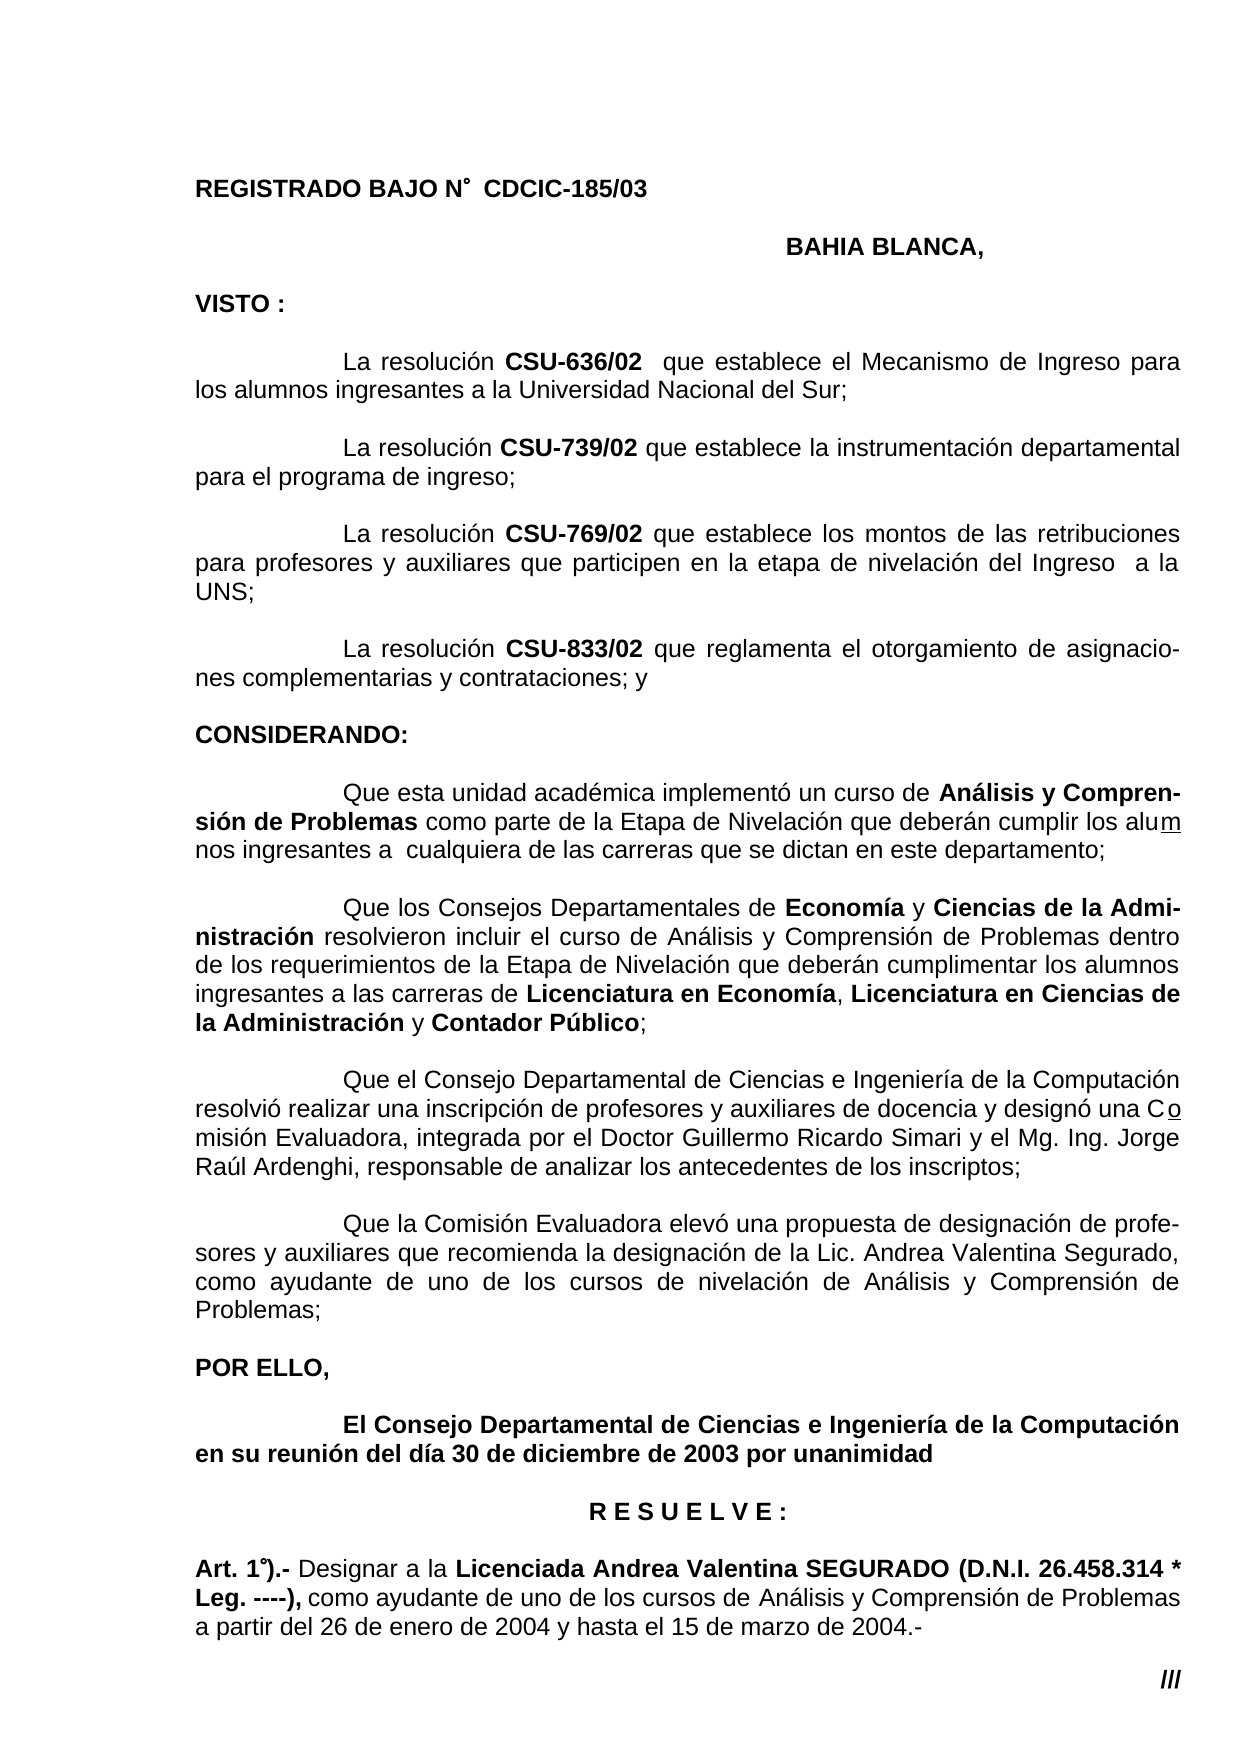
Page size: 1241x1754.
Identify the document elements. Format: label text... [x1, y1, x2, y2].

text Que los Consejos Departamentales de Economía y Ciencias de la Admi-nistración resolvieron incluir el curso de Análisis y Comprensión de Problemas dentro de los requerimientos de la Etapa de Nivelación que deberán cumplimentar los alumnos ingresantes a las carreras de Licenciatura en Economía, Licenciatura en Ciencias de la Administración y Contador Público; [195, 893, 1181, 1037]
text CONSIDERANDO: [195, 720, 1181, 749]
text La resolución CSU-739/02 que establece la instrumentación departamental para el programa de ingreso; [195, 433, 1181, 490]
text R E S U E L V E : [195, 1497, 1181, 1525]
text Que la Comisión Evaluadora elevó una propuesta de designación de profe-sores y auxiliares que recomienda la designación de la Lic. Andrea Valentina Segurado, como ayudante de uno de los cursos de nivelación de Análisis y Comprensión de Problemas; [195, 1209, 1181, 1324]
text La resolución CSU-833/02 que reglamenta el otorgamiento de asignacio-nes complementarias y contrataciones; y [195, 634, 1181, 692]
text El Consejo Departamental de Ciencias e Ingeniería de la Computación en su reunión del día 30 de diciembre de 2003 por unanimidad [195, 1410, 1181, 1468]
text Art. 1).- Designar a la Licenciada Andrea Valentina SEGURADO (D.N.I. 26.458.314 * Leg. ----), como ayudante de uno de los cursos de Análisis y Comprensión de Problemas a partir del 26 de enero de 2004 y hasta el 15 de marzo de 2004.- [195, 1554, 1181, 1641]
text BAHIA BLANCA, [195, 232, 1181, 260]
text Que el Consejo Departamental de Ciencias e Ingeniería de la Computación resolvió realizar una inscripción de profesores y auxiliares de docencia y designó una Co misión Evaluadora, integrada por el Doctor Guillermo Ricardo Simari y el Mg. Ing. Jorge Raúl Ardenghi, responsable de analizar los antecedentes de los inscriptos; [195, 1065, 1181, 1180]
text REGISTRADO BAJO N CDCIC-185/03 [195, 174, 1181, 203]
text La resolución CSU-769/02 que establece los montos de las retribuciones para profesores y auxiliares que participen en la etapa de nivelación del Ingreso a la UNS; [195, 519, 1181, 605]
text POR ELLO, [195, 1353, 1181, 1382]
text Que esta unidad académica implementó un curso de Análisis y Compren-sión de Problemas como parte de la Etapa de Nivelación que deberán cumplir los alum nos ingresantes a cualquiera de las carreras que se dictan en este departamento; [195, 778, 1181, 864]
text La resolución CSU-636/02 que establece el Mecanismo de Ingreso para los alumnos ingresantes a la Universidad Nacional del Sur; [195, 347, 1181, 404]
text /// [195, 1664, 1181, 1693]
text VISTO : [195, 289, 1181, 318]
